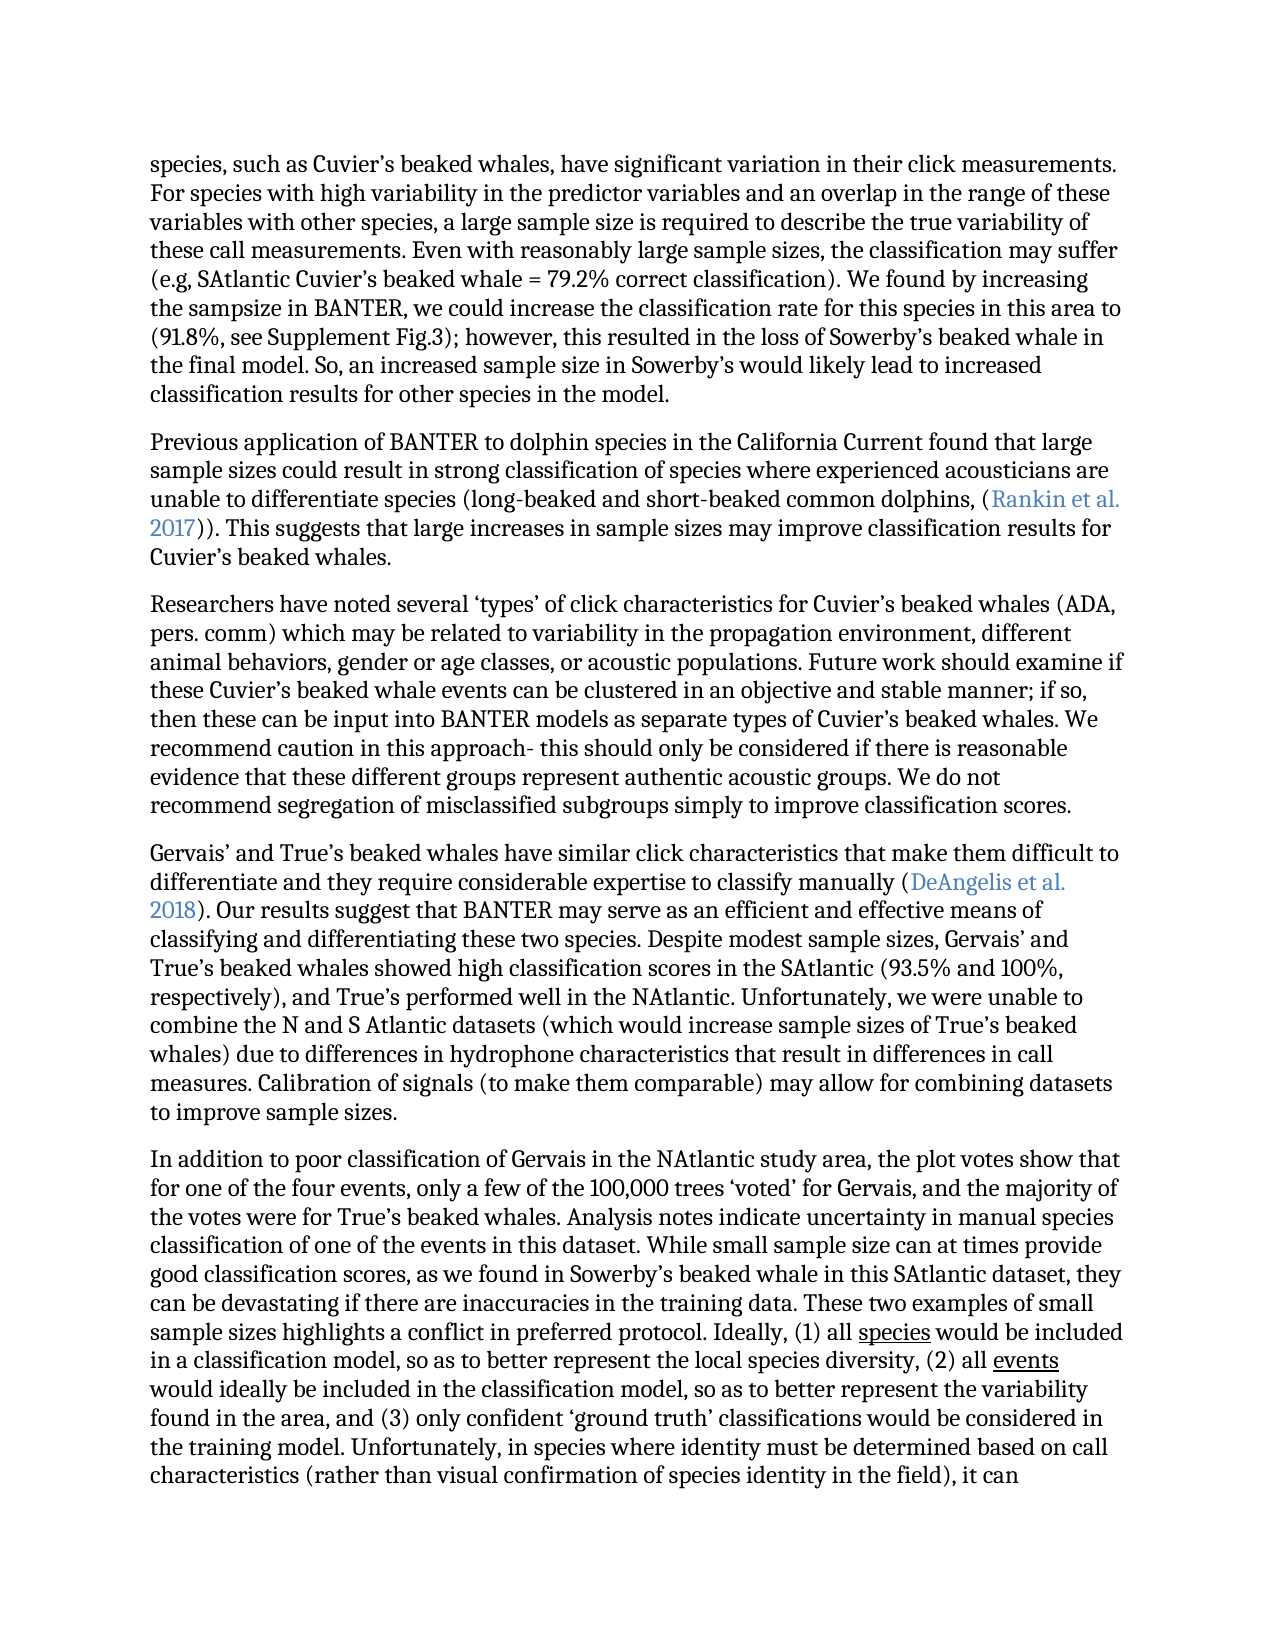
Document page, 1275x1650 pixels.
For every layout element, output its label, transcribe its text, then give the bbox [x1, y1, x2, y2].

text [150, 150, 1125, 409]
text Gervais’ and True’s beaked whales have similar click characteristics that make them difficult to differentiate and they require considerable expertise to classify manually (DeAngelis et al. 2018). Our results suggest that BANTER may serve as an efficient and effective means of classifying and differentiating these two species. Despite modest sample sizes, Gervais’ and True’s beaked whales showed high classification scores in the SAtlantic (93.5% and 100%, respectively), and True’s performed well in the NAtlantic. Unfortunately, we were unable to combine the N and S Atlantic datasets (which would increase sample sizes of True’s beaked whales) due to differences in hydrophone characteristics that result in differences in call measures. Calibration of signals (to make them comparable) may allow for combining datasets to improve sample sizes. [150, 839, 1125, 1126]
text Previous application of BANTER to dolphin species in the California Current found that large sample sizes could result in strong classification of species where experienced acousticians are unable to differentiate species (long-beaked and short-beaked common dolphins, (Rankin et al. 2017)). This suggests that large increases in sample sizes may improve classification results for Cuvier’s beaked whales. [150, 427, 1125, 571]
text Researchers have noted several ‘types’ of click characteristics for Cuvier’s beaked whales (ADA, pers. comm) which may be related to variability in the propagation environment, different animal behaviors, gender or age classes, or acoustic populations. Future work should examine if these Cuvier’s beaked whale events can be clustered in an objective and stable manner; if so, then these can be input into BANTER models as separate types of Cuvier’s beaked whales. We recommend caution in this approach- this should only be considered if there is reasonable evidence that these different groups represent authentic acoustic groups. We do not recommend segregation of misclassified subgroups simply to improve classification scores. [150, 590, 1125, 820]
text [150, 1145, 1125, 1490]
